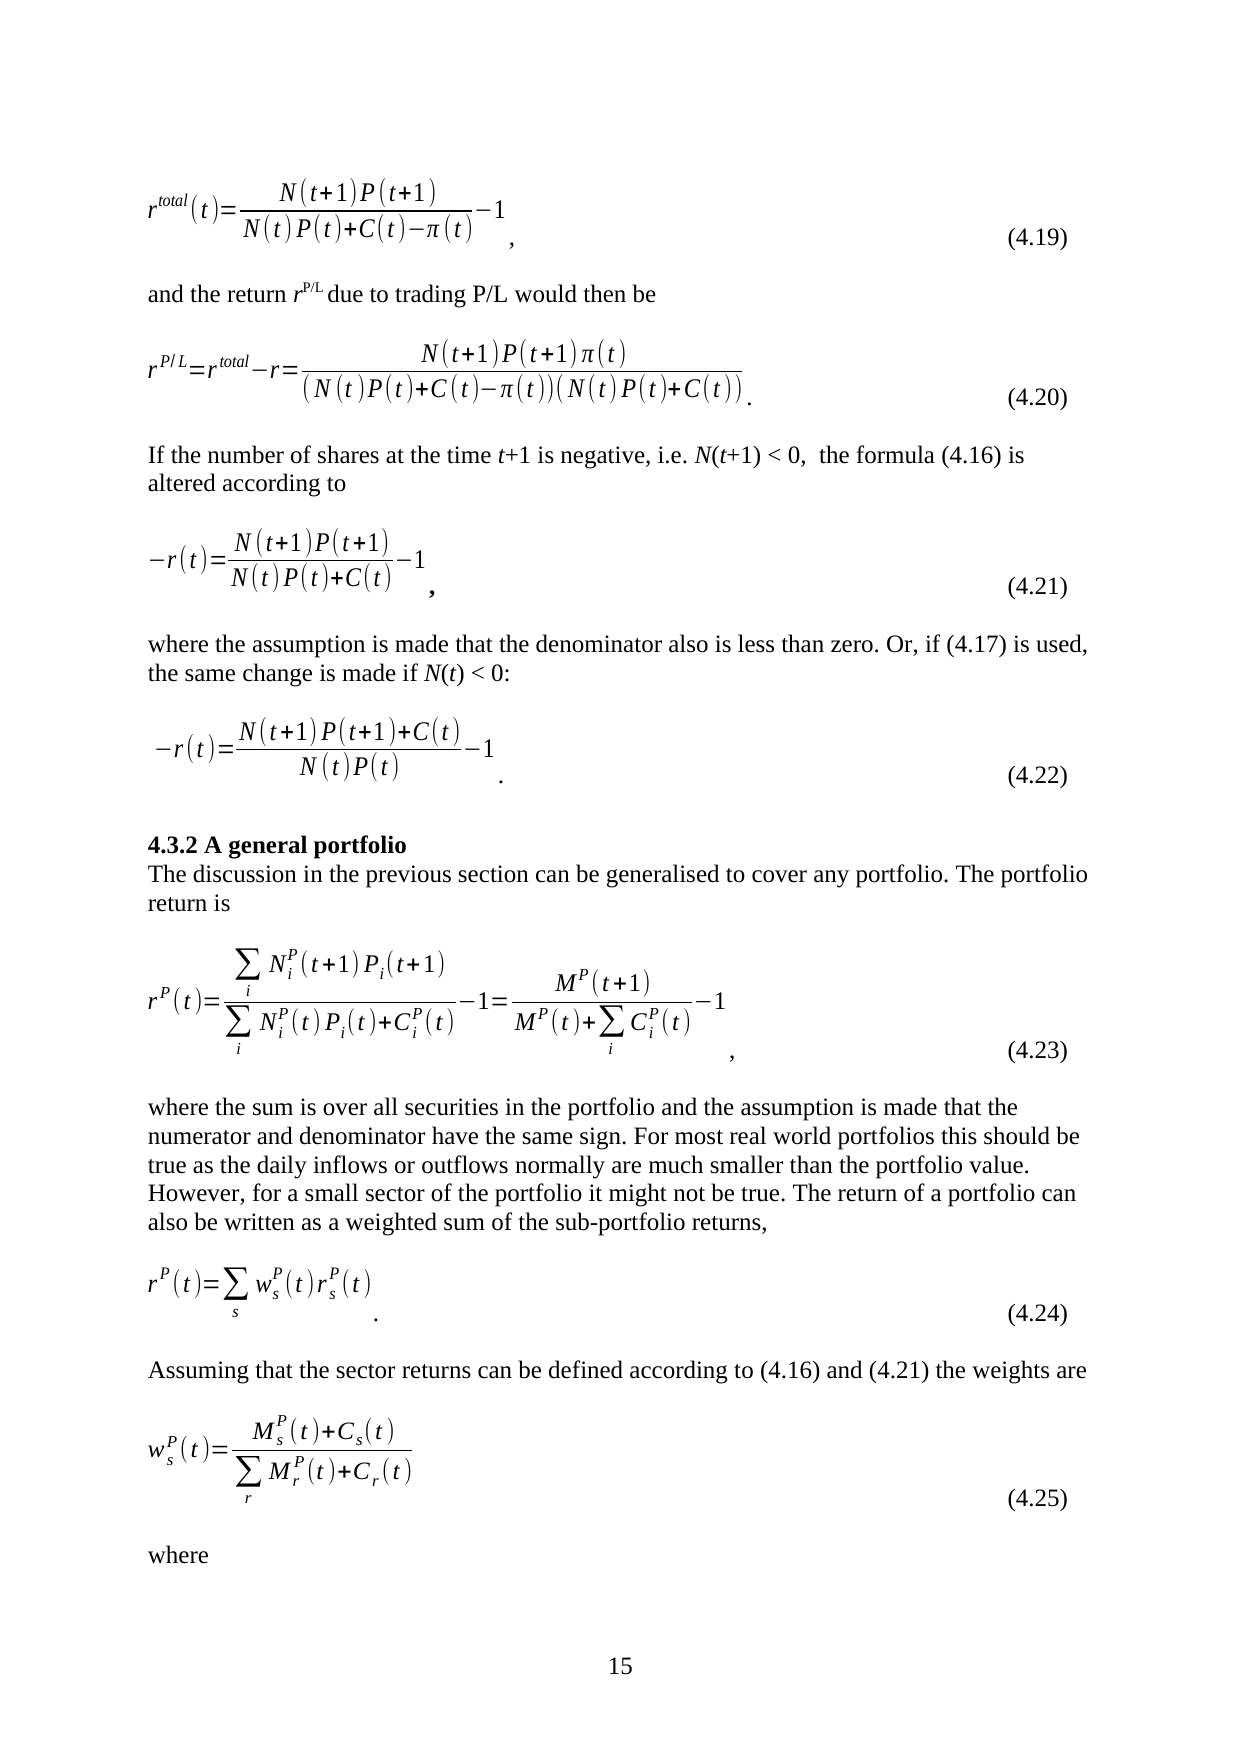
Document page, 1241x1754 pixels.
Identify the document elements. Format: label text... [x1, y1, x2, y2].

text . (4.22) [148, 715, 1092, 789]
text . (4.20) [148, 337, 1092, 411]
text , (4.19) [148, 176, 1092, 251]
text the same change is made if N(t) < 0: [148, 658, 1092, 686]
text (4.25) [148, 1413, 1092, 1512]
text and the return rP/L due to trading P/L would then be [148, 279, 1092, 308]
text . (4.24) [148, 1265, 1092, 1326]
text , (4.23) [148, 946, 1092, 1063]
text where [148, 1541, 1092, 1569]
text where the assumption is made that the denominator also is less than zero. Or, if (4.17) is used, [148, 629, 1092, 658]
text The discussion in the previous section can be generalised to cover any portfolio. The portfolio return is [148, 859, 1092, 917]
text where the sum is over all securities in the portfolio and the assumption is made that the numerator and denominator have the same sign. For most real world portfolios this should be true as the daily inflows or outflows normally are much smaller than the portfolio value. However, for a small sector of the portfolio it might not be true. The return of a portfolio can also be written as a weighted sum of the sub-portfolio returns, [148, 1092, 1092, 1236]
subtitle , (4.21) [148, 526, 1092, 600]
text Assuming that the sector returns can be defined according to (4.16) and (4.21) the weights are [148, 1355, 1092, 1384]
text If the number of shares at the time t+1 is negative, i.e. N(t+1) < 0, the formula (4.16) is altered according to [148, 440, 1092, 497]
subtitle 4.3.2 A general portfolio [148, 831, 1092, 859]
